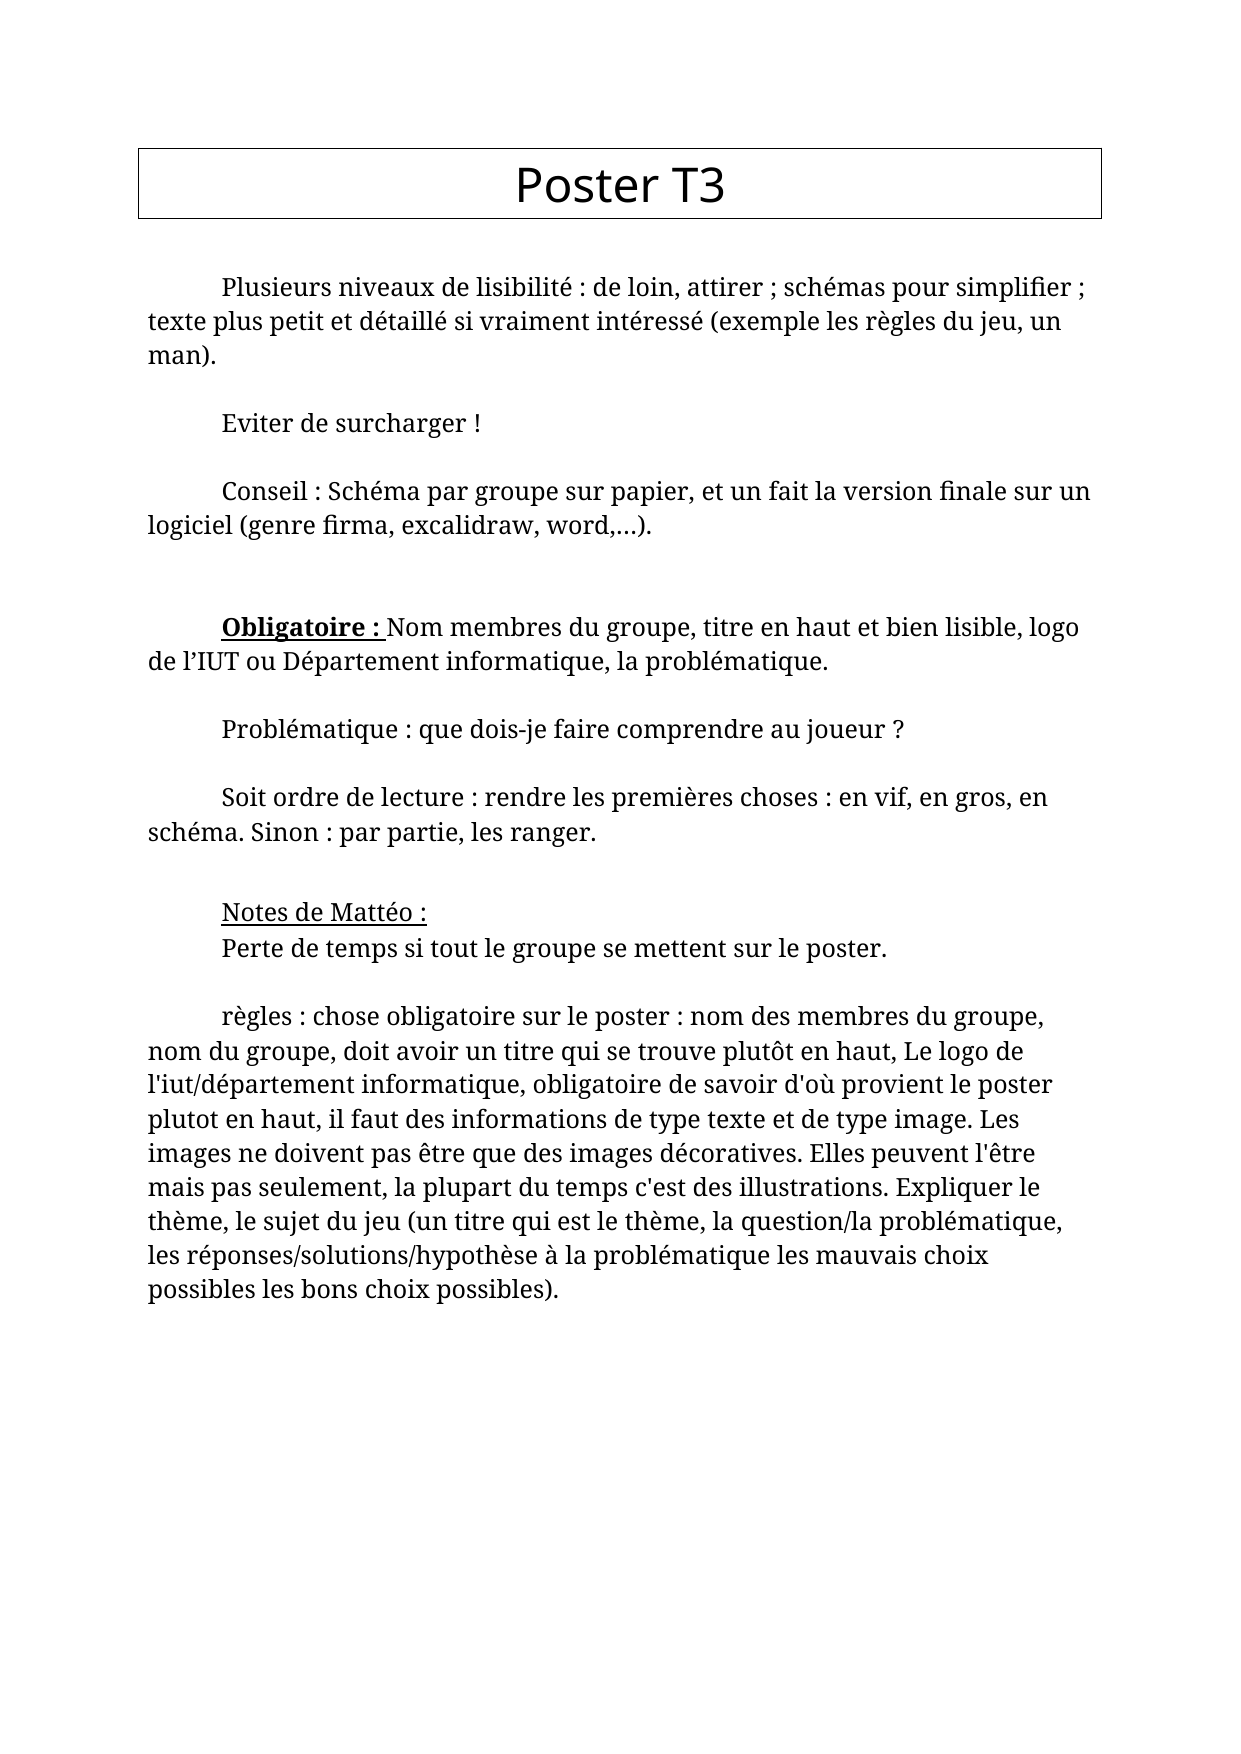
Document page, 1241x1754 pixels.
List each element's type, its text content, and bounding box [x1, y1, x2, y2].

text Plusieurs niveaux de lisibilité : de loin, attirer ; schémas pour simplifier ; texte plus petit et détaillé si vraiment intéressé (exemple les règles du jeu, un man). [148, 269, 1093, 371]
text règles : chose obligatoire sur le poster : nom des membres du groupe, nom du groupe, doit avoir un titre qui se trouve plutôt en haut, Le logo de l'iut/département informatique, obligatoire de savoir d'où provient le poster plutot en haut, il faut des informations de type texte et de type image. Les images ne doivent pas être que des images décoratives. Elles peuvent l'être mais pas seulement, la plupart du temps c'est des illustrations. Expliquer le thème, le sujet du jeu (un titre qui est le thème, la question/la problématique, les réponses/solutions/hypothèse à la problématique les mauvais choix possibles les bons choix possibles). [148, 999, 1093, 1306]
text Eviter de surcharger ! [148, 405, 1093, 439]
text Problématique : que dois-je faire comprendre au joueur ? [148, 712, 1093, 746]
text Perte de temps si tout le groupe se mettent sur le poster. [148, 931, 1093, 965]
title Poster T3 [139, 149, 1101, 218]
text Conseil : Schéma par groupe sur papier, et un fait la version finale sur un logiciel (genre firma, excalidraw, word,…). [148, 473, 1093, 542]
subtitle Notes de Mattéo : [148, 895, 1093, 929]
text Soit ordre de lecture : rendre les premières choses : en vif, en gros, en schéma. Sinon : par partie, les ranger. [148, 780, 1093, 848]
text Obligatoire : Nom membres du groupe, titre en haut et bien lisible, logo de l’IUT ou Département informatique, la problématique. [148, 610, 1093, 678]
